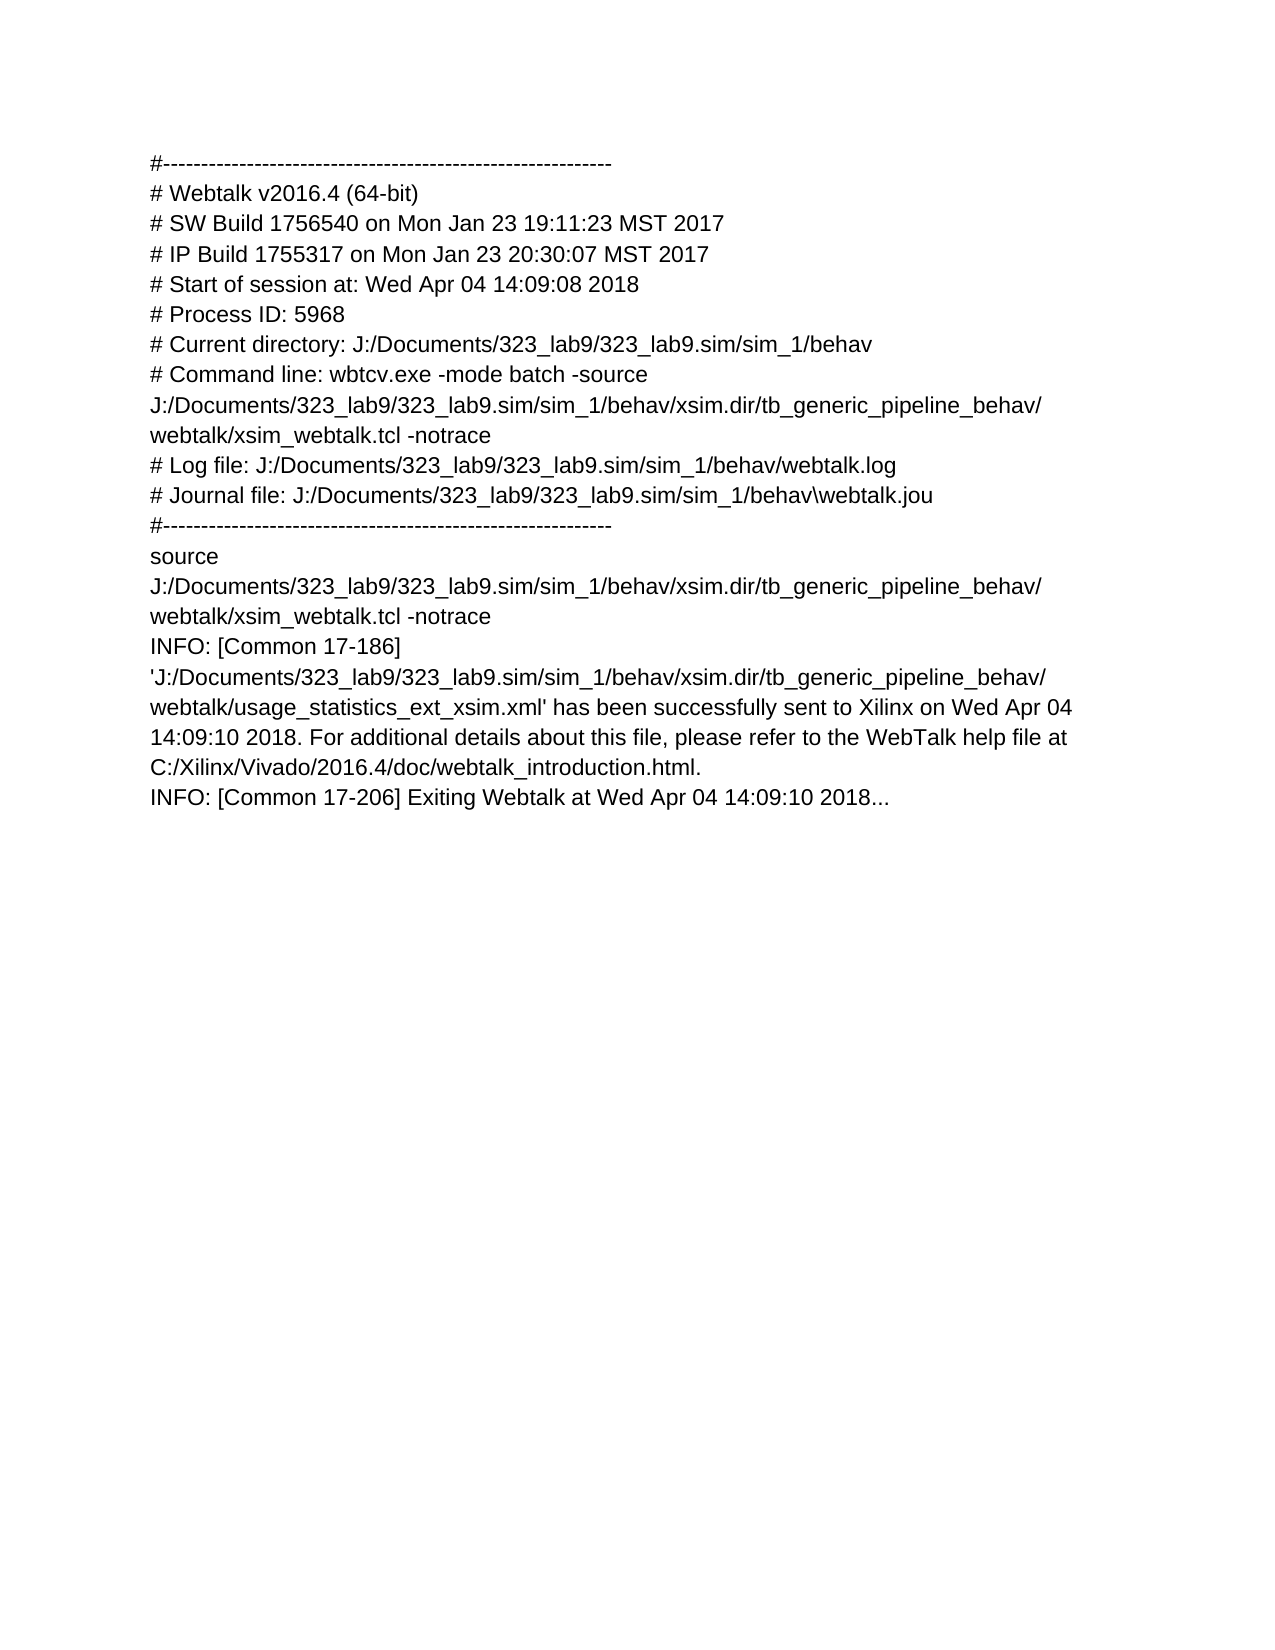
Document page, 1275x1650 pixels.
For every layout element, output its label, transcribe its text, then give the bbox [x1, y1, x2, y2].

text # Start of session at: Wed Apr 04 14:09:08 2018 [150, 271, 1125, 297]
text # Journal file: J:/Documents/323_lab9/323_lab9.sim/sim_1/behav\webtalk.jou [150, 482, 1125, 509]
text INFO: [Common 17-186] 'J:/Documents/323_lab9/323_lab9.sim/sim_1/behav/xsim.dir/tb_generic_pipeline_behav/webtalk/usage_statistics_ext_xsim.xml' has been successfully sent to Xilinx on Wed Apr 04 14:09:10 2018. For additional details about this file, please refer to the WebTalk help file at C:/Xilinx/Vivado/2016.4/doc/webtalk_introduction.html. [150, 633, 1125, 781]
text # Command line: wbtcv.exe -mode batch -source J:/Documents/323_lab9/323_lab9.sim/sim_1/behav/xsim.dir/tb_generic_pipeline_behav/webtalk/xsim_webtalk.tcl -notrace [150, 361, 1125, 448]
text INFO: [Common 17-206] Exiting Webtalk at Wed Apr 04 14:09:10 2018... [150, 784, 1125, 811]
text #----------------------------------------------------------- [150, 150, 1125, 176]
text # Process ID: 5968 [150, 301, 1125, 327]
text # Current directory: J:/Documents/323_lab9/323_lab9.sim/sim_1/behav [150, 331, 1125, 358]
text #----------------------------------------------------------- [150, 512, 1125, 539]
text # IP Build 1755317 on Mon Jan 23 20:30:07 MST 2017 [150, 241, 1125, 267]
text # SW Build 1756540 on Mon Jan 23 19:11:23 MST 2017 [150, 210, 1125, 237]
text # Webtalk v2016.4 (64-bit) [150, 180, 1125, 207]
text # Log file: J:/Documents/323_lab9/323_lab9.sim/sim_1/behav/webtalk.log [150, 452, 1125, 478]
text source J:/Documents/323_lab9/323_lab9.sim/sim_1/behav/xsim.dir/tb_generic_pipeline_behav/webtalk/xsim_webtalk.tcl -notrace [150, 543, 1125, 629]
